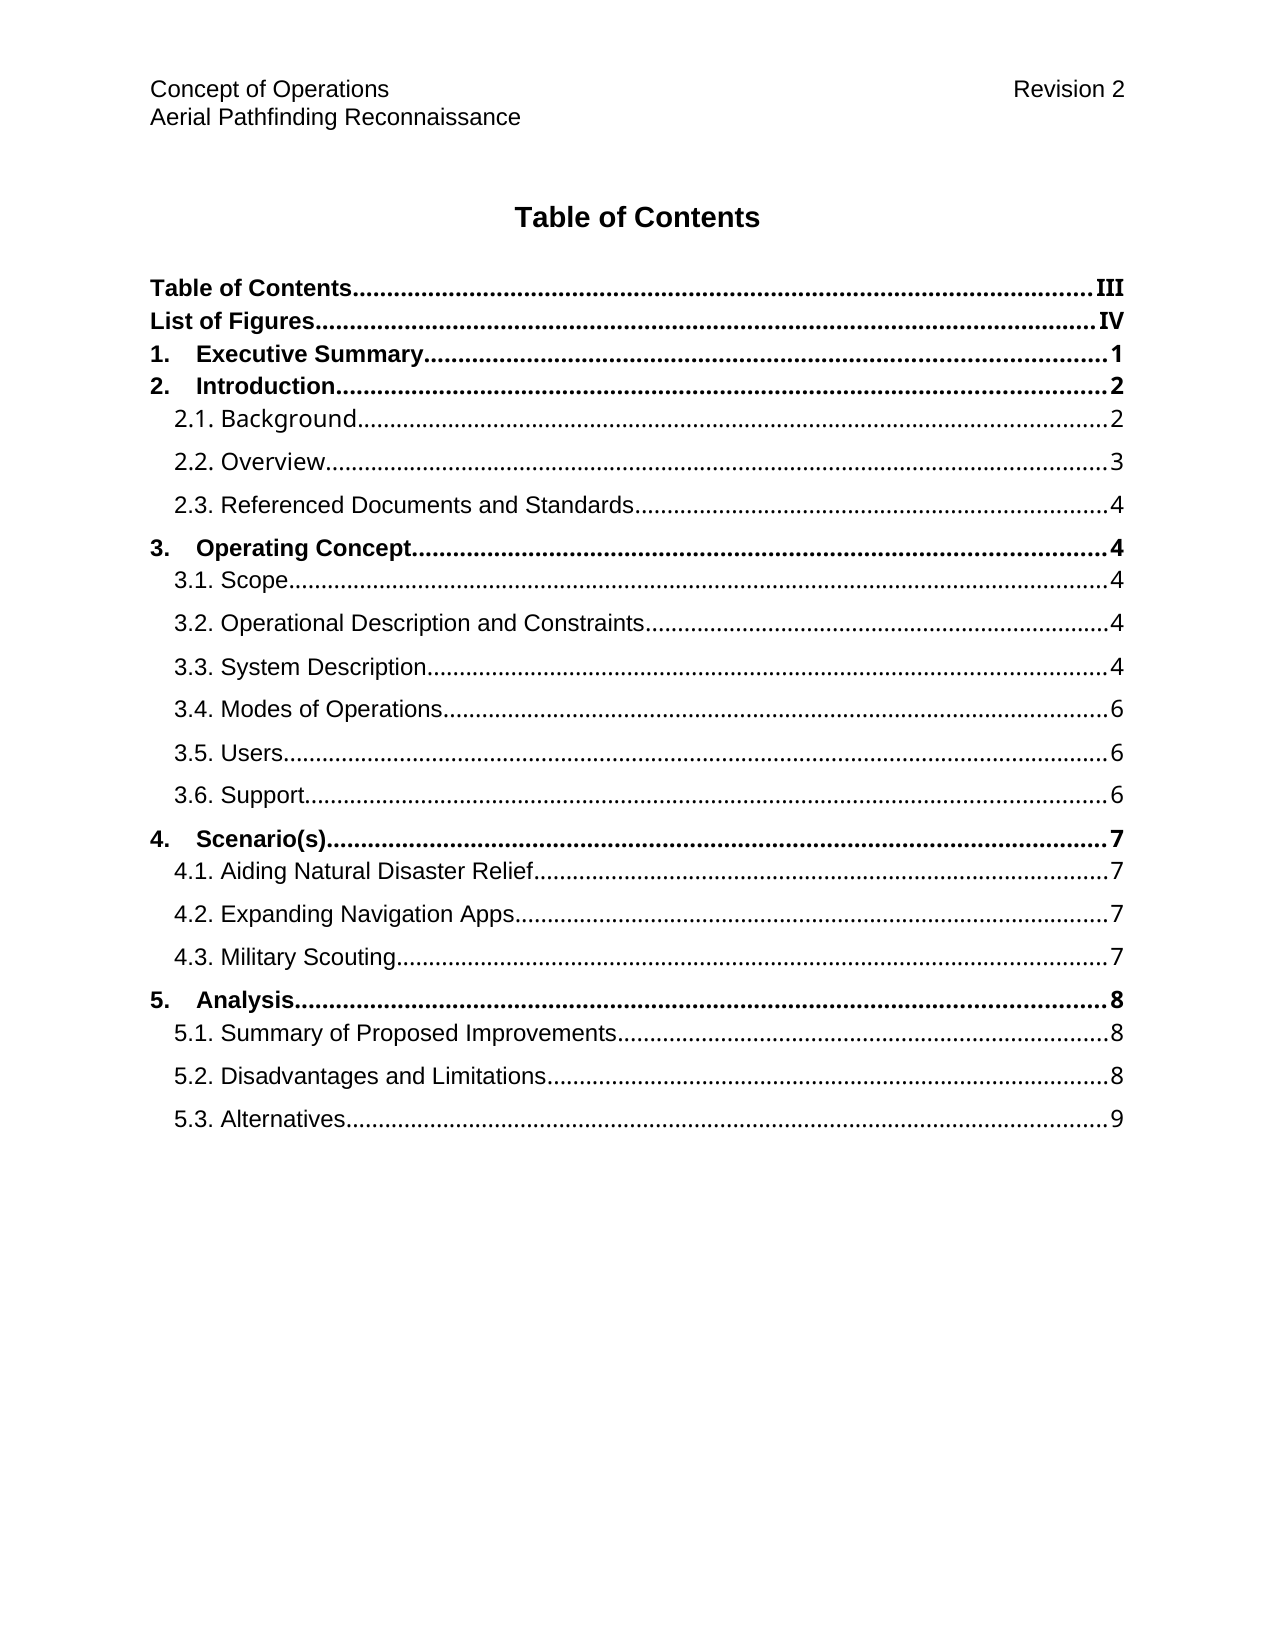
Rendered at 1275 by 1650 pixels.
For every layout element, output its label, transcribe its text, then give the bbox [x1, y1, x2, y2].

text 5. Analysis 8 [150, 983, 1125, 1016]
text 3.5. Users 6 [174, 735, 1125, 768]
subtitle Table of Contents [150, 200, 1125, 233]
text 4. Scenario(s) 7 [150, 821, 1125, 854]
text List of Figures IV [150, 304, 1125, 336]
text 3.4. Modes of Operations 6 [174, 692, 1125, 725]
text 3.6. Support 6 [174, 778, 1125, 811]
text 2.3. Referenced Documents and Standards 4 [174, 488, 1125, 520]
text 2.2. Overview 3 [174, 444, 1125, 477]
text 2. Introduction 2 [150, 369, 1125, 402]
text 2.1. Background 2 [174, 402, 1125, 434]
text 5.2. Disadvantages and Limitations 8 [174, 1059, 1125, 1091]
text 3. Operating Concept 4 [150, 531, 1125, 563]
text 4.3. Military Scouting 7 [174, 940, 1125, 973]
text 5.3. Alternatives 9 [174, 1102, 1125, 1134]
text 3.3. System Description 4 [174, 649, 1125, 682]
text 3.2. Operational Description and Constraints 4 [174, 606, 1125, 639]
text 4.1. Aiding Natural Disaster Relief 7 [174, 854, 1125, 887]
text 3.1. Scope 4 [174, 563, 1125, 596]
text 5.1. Summary of Proposed Improvements 8 [174, 1016, 1125, 1048]
text 4.2. Expanding Navigation Apps 7 [174, 897, 1125, 929]
text 1. Executive Summary 1 [150, 336, 1125, 369]
text Table of Contents III [150, 271, 1125, 304]
